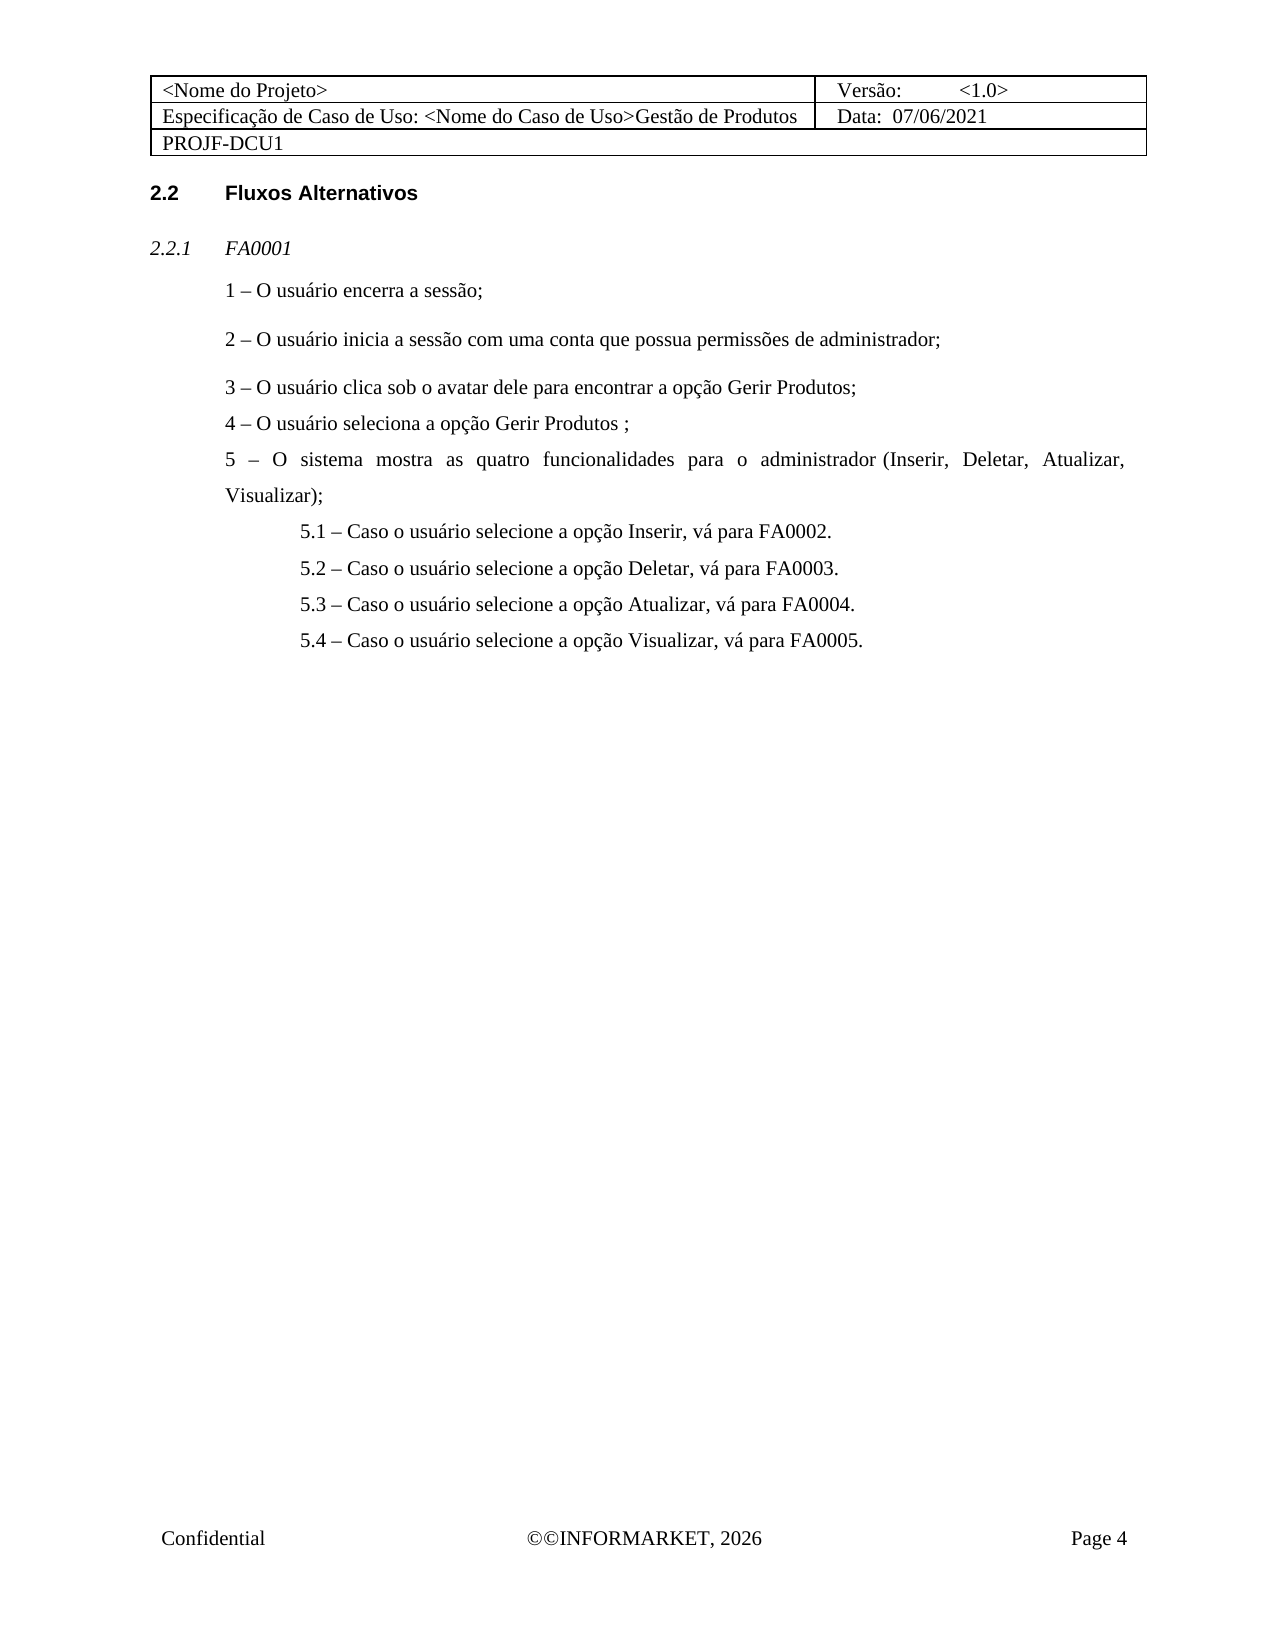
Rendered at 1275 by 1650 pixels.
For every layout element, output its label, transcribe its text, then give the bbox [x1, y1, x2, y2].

text 5.3 – Caso o usuário selecione a opção Atualizar, vá para FA0004. [225, 592, 1125, 616]
subtitle FA0001 [150, 236, 1125, 260]
text 3 – O usuário clica sob o avatar dele para encontrar a opção Gerir Produtos; [225, 375, 1125, 399]
text 5.4 – Caso o usuário selecione a opção Visualizar, vá para FA0005. [225, 628, 1125, 652]
text 5 – O sistema mostra as quatro funcionalidades para o administrador (Inserir, Deletar, Atualizar, Visualizar); [225, 447, 1125, 507]
text 2 – O usuário inicia a sessão com uma conta que possua permissões de administrador; [225, 327, 1125, 351]
text 4 – O usuário seleciona a opção Gerir Produtos ; [225, 411, 1125, 435]
text 1 – O usuário encerra a sessão; [225, 278, 1125, 302]
subtitle Fluxos Alternativos [150, 181, 1125, 205]
text 5.2 – Caso o usuário selecione a opção Deletar, vá para FA0003. [225, 556, 1125, 579]
text 5.1 – Caso o usuário selecione a opção Inserir, vá para FA0002. [225, 519, 1125, 543]
